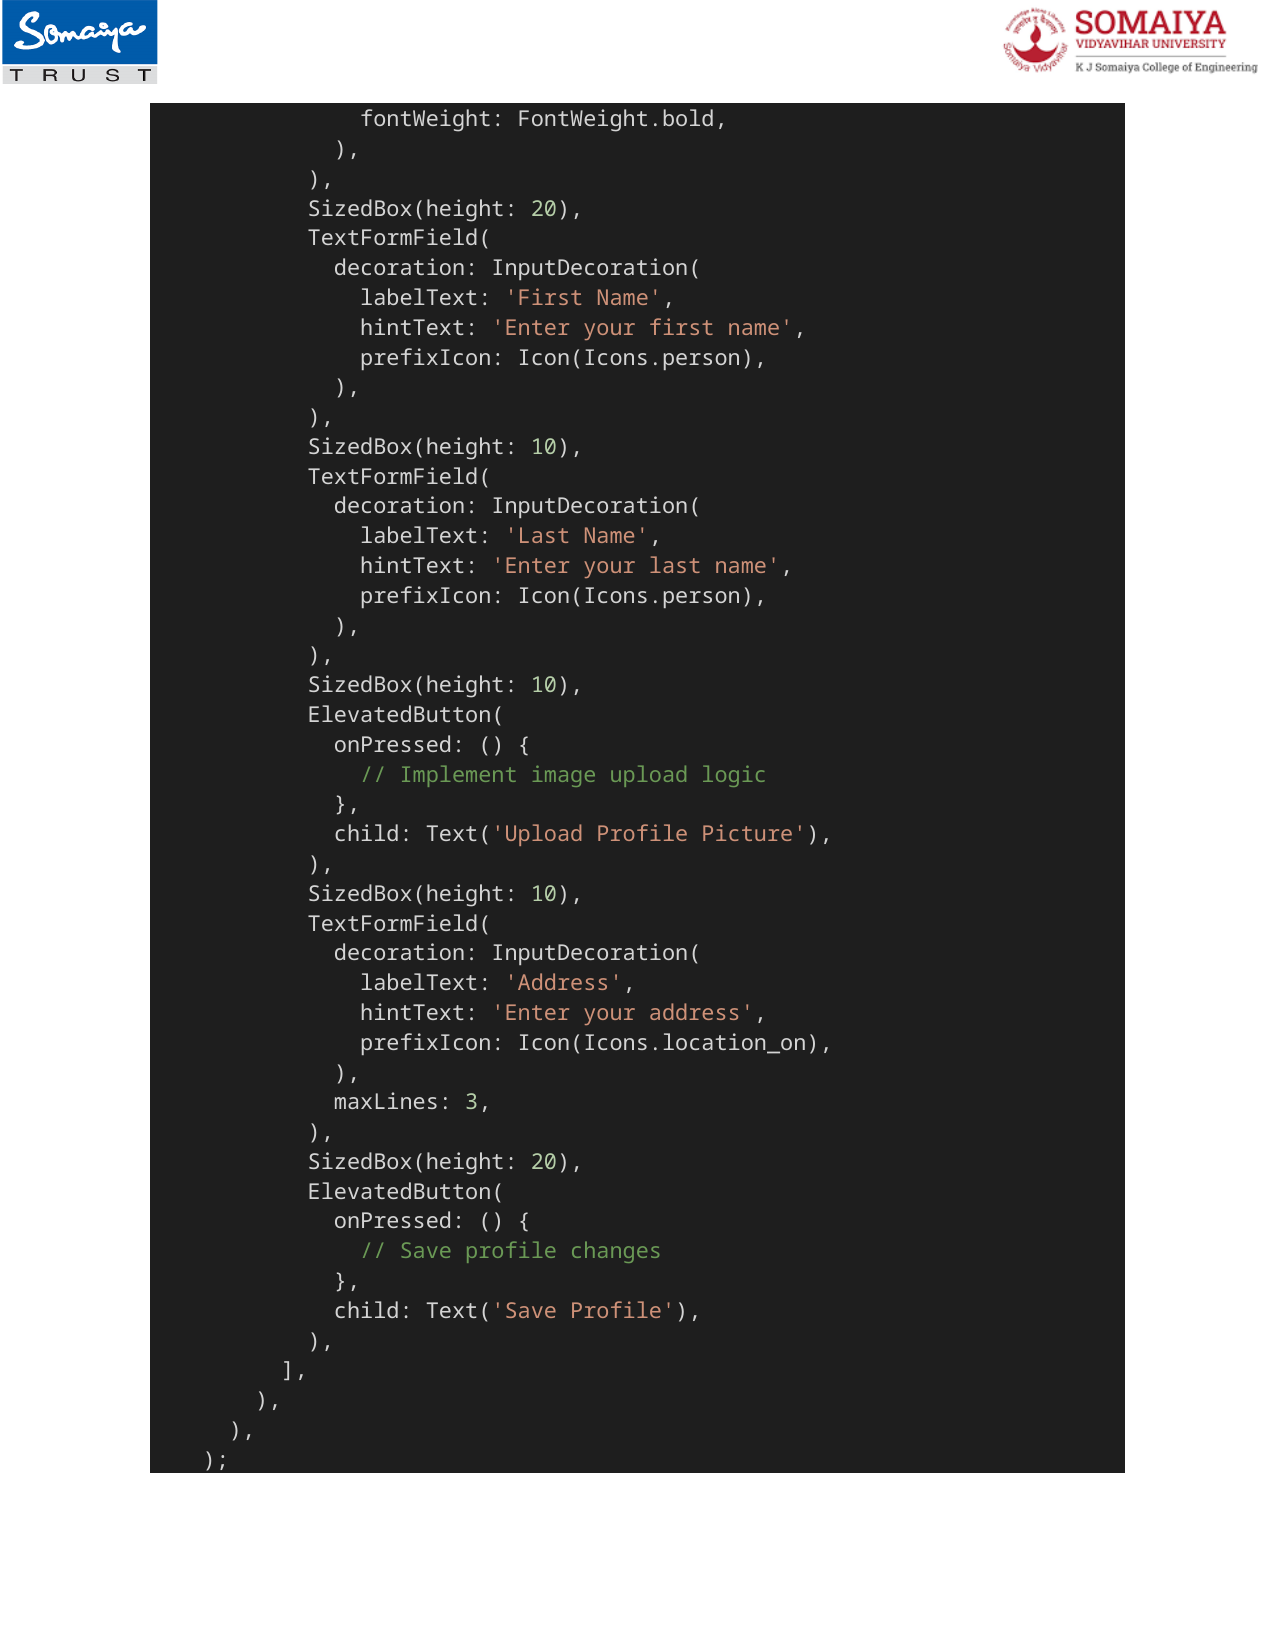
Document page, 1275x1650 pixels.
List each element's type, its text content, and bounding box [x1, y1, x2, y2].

text ), [150, 1324, 1125, 1354]
text SizedBox(height: 20), [150, 192, 1125, 222]
text ), [150, 371, 1125, 401]
text SizedBox(height: 10), [150, 878, 1125, 907]
text ), [150, 1384, 1125, 1414]
text // Save profile changes [150, 1235, 1125, 1265]
text child: Text('Upload Profile Picture'), [150, 818, 1125, 848]
text }, [150, 788, 1125, 818]
text decoration: InputDecoration( [150, 490, 1125, 520]
text SizedBox(height: 20), [150, 1146, 1125, 1176]
text SizedBox(height: 10), [150, 669, 1125, 699]
text SizedBox(height: 10), [150, 431, 1125, 461]
text prefixIcon: Icon(Icons.location_on), [150, 1027, 1125, 1056]
text maxLines: 3, [150, 1086, 1125, 1116]
text hintText: 'Enter your last name', [150, 550, 1125, 580]
text labelText: 'Address', [150, 967, 1125, 997]
text ElevatedButton( [150, 699, 1125, 729]
text ), [150, 163, 1125, 192]
text ), [150, 133, 1125, 163]
text // Implement image upload logic [150, 758, 1125, 788]
text ElevatedButton( [150, 1176, 1125, 1205]
text ), [150, 1056, 1125, 1086]
text ), [150, 639, 1125, 669]
text decoration: InputDecoration( [150, 252, 1125, 282]
text ), [150, 401, 1125, 431]
text }, [150, 1265, 1125, 1295]
text onPressed: () { [150, 729, 1125, 758]
text ), [150, 1116, 1125, 1146]
text hintText: 'Enter your address', [150, 997, 1125, 1027]
text ], [150, 1354, 1125, 1384]
picture [2, 0, 158, 84]
text hintText: 'Enter your first name', [150, 312, 1125, 341]
text decoration: InputDecoration( [150, 937, 1125, 967]
text onPressed: () { [150, 1205, 1125, 1235]
text ), [150, 848, 1125, 878]
text fontWeight: FontWeight.bold, [150, 103, 1125, 133]
text ), [150, 1414, 1125, 1444]
text TextFormField( [150, 907, 1125, 937]
text prefixIcon: Icon(Icons.person), [150, 341, 1125, 371]
text prefixIcon: Icon(Icons.person), [150, 580, 1125, 609]
text ), [150, 609, 1125, 639]
text TextFormField( [150, 461, 1125, 490]
picture [979, 0, 1275, 80]
text TextFormField( [150, 222, 1125, 252]
text labelText: 'First Name', [150, 282, 1125, 312]
text ); [150, 1444, 1125, 1473]
text labelText: 'Last Name', [150, 520, 1125, 550]
text child: Text('Save Profile'), [150, 1295, 1125, 1324]
